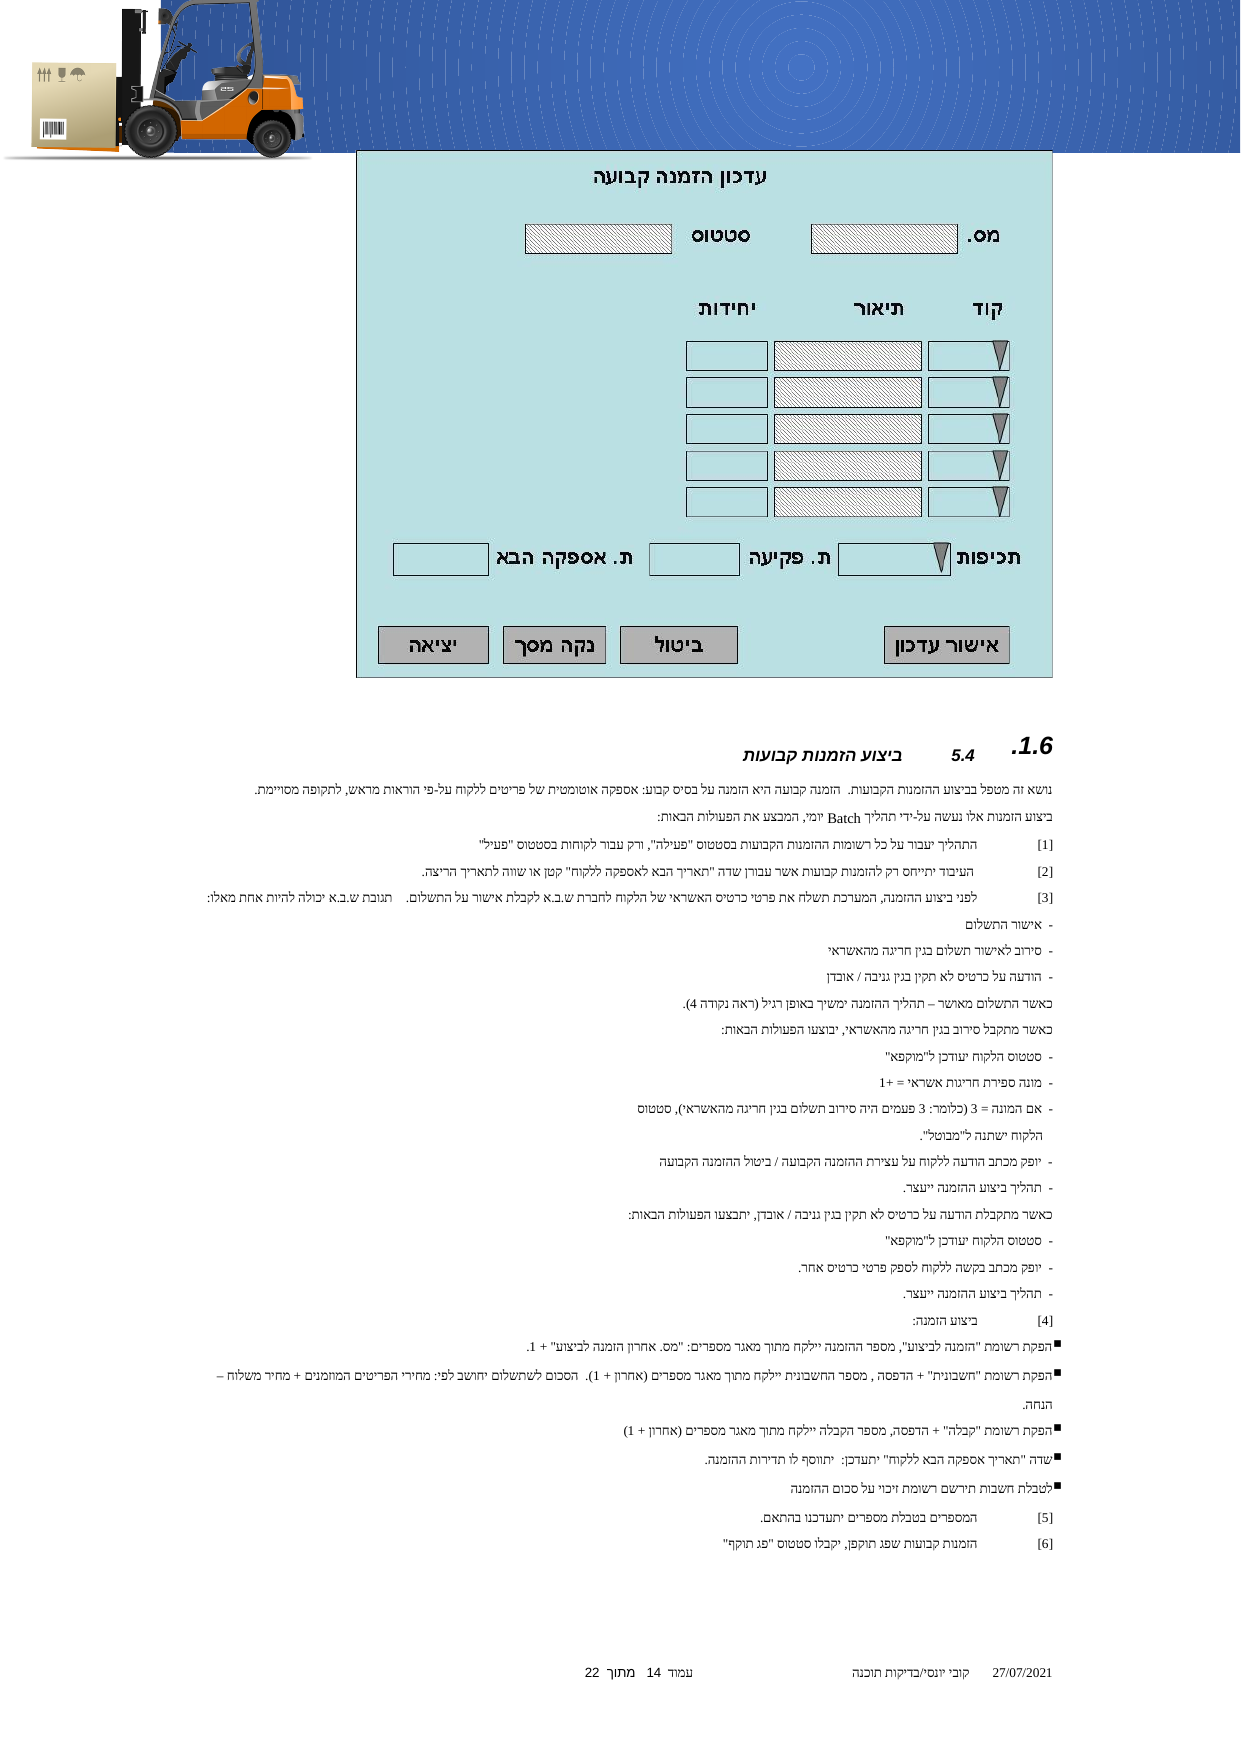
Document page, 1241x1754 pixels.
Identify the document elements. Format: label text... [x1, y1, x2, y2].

text [6] הזמנות קבועות שפג תוקפן, יקבלו סטטוס "פג תוקף" [187, 1525, 1053, 1551]
text [4] ביצוע הזמנה: [187, 1302, 1053, 1328]
list הפקת רשומת "חשבונית" + הדפסה , מספר החשבונית יילקח מתוך מאגר מספרים (אחרון + 1). הסכום לשתשלום יחושב לפי: מחירי הפריטים המוזמנים + מחיר משלוח – הנחה. [187, 1357, 1053, 1412]
picture [1, 0, 314, 161]
text - תהליך ביצוע ההזמנה ייעצר. [187, 1275, 1053, 1301]
text - אישור התשלום [187, 906, 1053, 932]
text נושא זה מטפל בביצוע ההזמנות הקבועות. הזמנה קבועה היא הזמנה על בסיס קבוע: אספקה אוטומטית של פריטים ללקוח על-פי הוראות מראש, לתקופה מסויימת. [187, 771, 1053, 797]
list שדה "תאריך אספקה הבא ללקוח" יתעדכן: יתווסף לו תדירות ההזמנה. [187, 1441, 1053, 1470]
list לטבלת חשבות תירשם רשומת זיכוי על סכום ההזמנה [187, 1470, 1053, 1498]
text כאשר מתקבלת הודעה על כרטיס לא תקין בגין גניבה / אובדן, יתבצעו הפעולות הבאות: [187, 1196, 1053, 1222]
picture [355, 150, 1053, 678]
text - יופק מכתב הודעה ללקוח על עצירת ההזמנה הקבועה / ביטול ההזמנה הקבועה [187, 1143, 1053, 1169]
text - תהליך ביצוע ההזמנה ייעצר. [187, 1169, 1053, 1196]
text - מונה ספירת חריגות אשראי = +1 [187, 1064, 1053, 1090]
text כאשר התשלום מאושר – תהליך ההזמנה ימשיך באופן רגיל (ראה נקודה 4). [187, 985, 1053, 1011]
text - יופק מכתב בקשה ללקוח לספק פרטי כרטיס אחר. [187, 1249, 1053, 1275]
text [2] העיבוד יתייחס רק להזמנות קבועות אשר עבורן שדה "תאריך הבא לאספקה ללקוח" קטן או שווה לתאריך הריצה. [187, 853, 1053, 879]
text [5] המספרים בטבלת מספרים יתעדכנו בהתאם. [187, 1499, 1053, 1525]
text - סירוב לאישור תשלום בגין חריגה מהאשראי [187, 932, 1053, 958]
list הפקת רשומת "קבלה" + הדפסה, מספר הקבלה יילקח מתוך מאגר מספרים (אחרון + 1) [187, 1412, 1053, 1441]
text [1] התהליך יעבור על כל רשומות ההזמנות הקבועות בסטטוס "פעילה", ורק עבור לקוחות בסטטוס "פעיל" [187, 826, 1053, 853]
text ביצוע הזמנות אלו נעשה על-ידי תהליך Batch יומי, המבצע את הפעולות הבאות: [187, 797, 1053, 826]
text - סטטוס הלקוח יעודכן ל"מוקפא" [187, 1222, 1053, 1249]
text כאשר מתקבל סירוב בגין חריגה מהאשראי, יבוצעו הפעולות הבאות: [187, 1011, 1053, 1038]
text - הודעה על כרטיס לא תקין בגין גניבה / אובדן [187, 958, 1053, 985]
text הלקוח ישתנה ל"מבוטל". [187, 1117, 1053, 1143]
subtitle 5.4 ביצוע הזמנות קבועות [335, 731, 1053, 765]
text [3] לפני ביצוע ההזמנה, המערכת תשלח את פרטי כרטיס האשראי של הלקוח לחברת ש.ב.א לקבלת אישור על התשלום. תגובת ש.ב.א יכולה להיות אחת מאלו: [187, 879, 1053, 906]
text - אם המונה = 3 (כלומר: 3 פעמים היה סירוב תשלום בגין חריגה מהאשראי), סטטוס [187, 1090, 1053, 1117]
text - סטטוס הלקוח יעודכן ל"מוקפא" [187, 1038, 1053, 1064]
list הפקת רשומת "הזמנה לביצוע", מספר ההזמנה יילקח מתוך מאגר מספרים: "מס. אחרון הזמנה לביצוע" + 1. [187, 1328, 1053, 1357]
